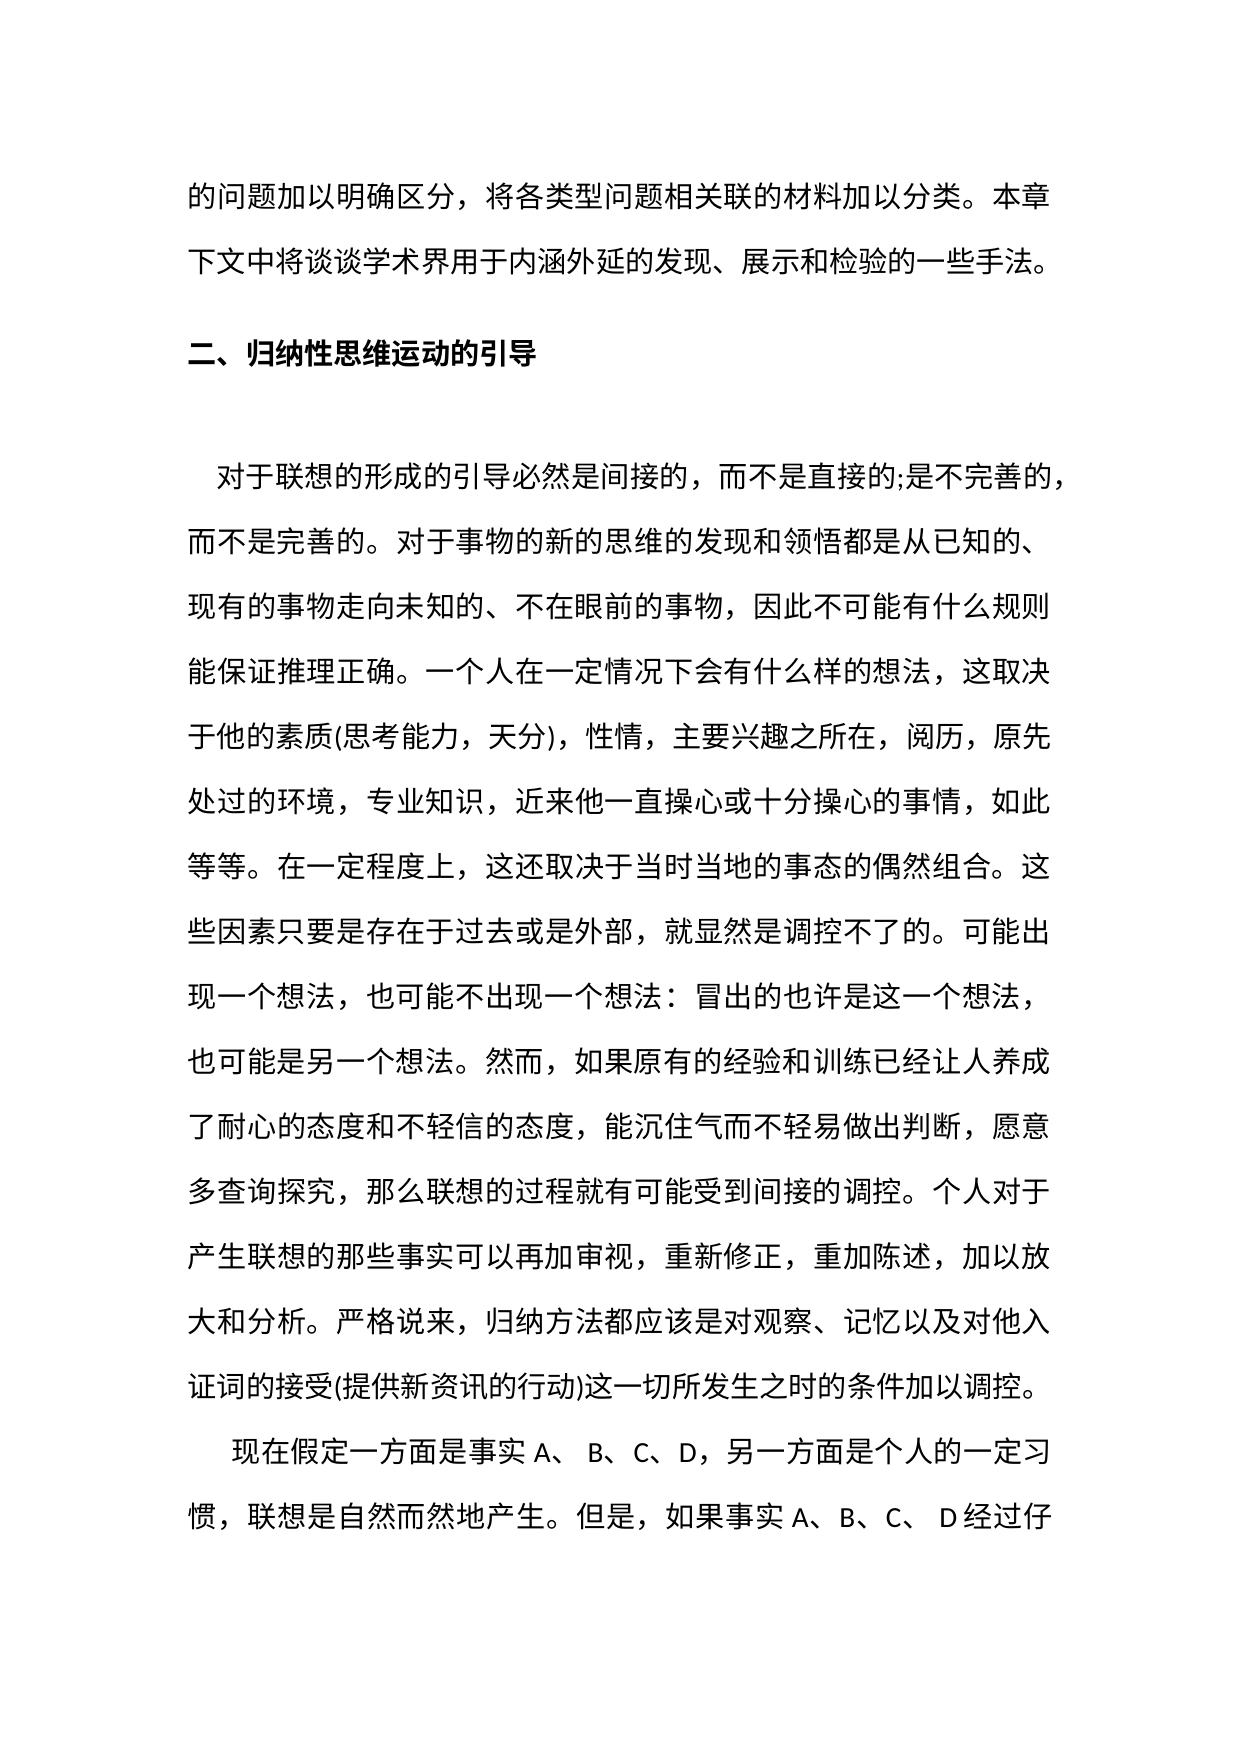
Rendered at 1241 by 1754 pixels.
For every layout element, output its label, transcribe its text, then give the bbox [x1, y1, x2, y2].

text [187, 1417, 1053, 1547]
text 对于联想的形成的引导必然是间接的，而不是直接的;是不完善的，而不是完善的。对于事物的新的思维的发现和领悟都是从已知的、现有的事物走向未知的、不在眼前的事物，因此不可能有什么规则能保证推理正确。一个人在一定情况下会有什么样的想法，这取决于他的素质(思考能力，天分)，性情，主要兴趣之所在，阅历，原先处过的环境，专业知识，近来他一直操心或十分操心的事情，如此等等。在一定程度上，这还取决于当时当地的事态的偶然组合。这些因素只要是存在于过去或是外部，就显然是调控不了的。可能出现一个想法，也可能不出现一个想法：冒出的也许是这一个想法，也可能是另一个想法。然而，如果原有的经验和训练已经让人养成了耐心的态度和不轻信的态度，能沉住气而不轻易做出判断，愿意多查询探究，那么联想的过程就有可能受到间接的调控。个人对于产生联想的那些事实可以再加审视，重新修正，重加陈述，加以放大和分析。严格说来，归纳方法都应该是对观察、记忆以及对他入证词的接受(提供新资讯的行动)这一切所发生之时的条件加以调控。 [187, 442, 1053, 1417]
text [187, 162, 1053, 292]
subtitle 二、归纳性思维运动的引导 [187, 319, 1053, 384]
